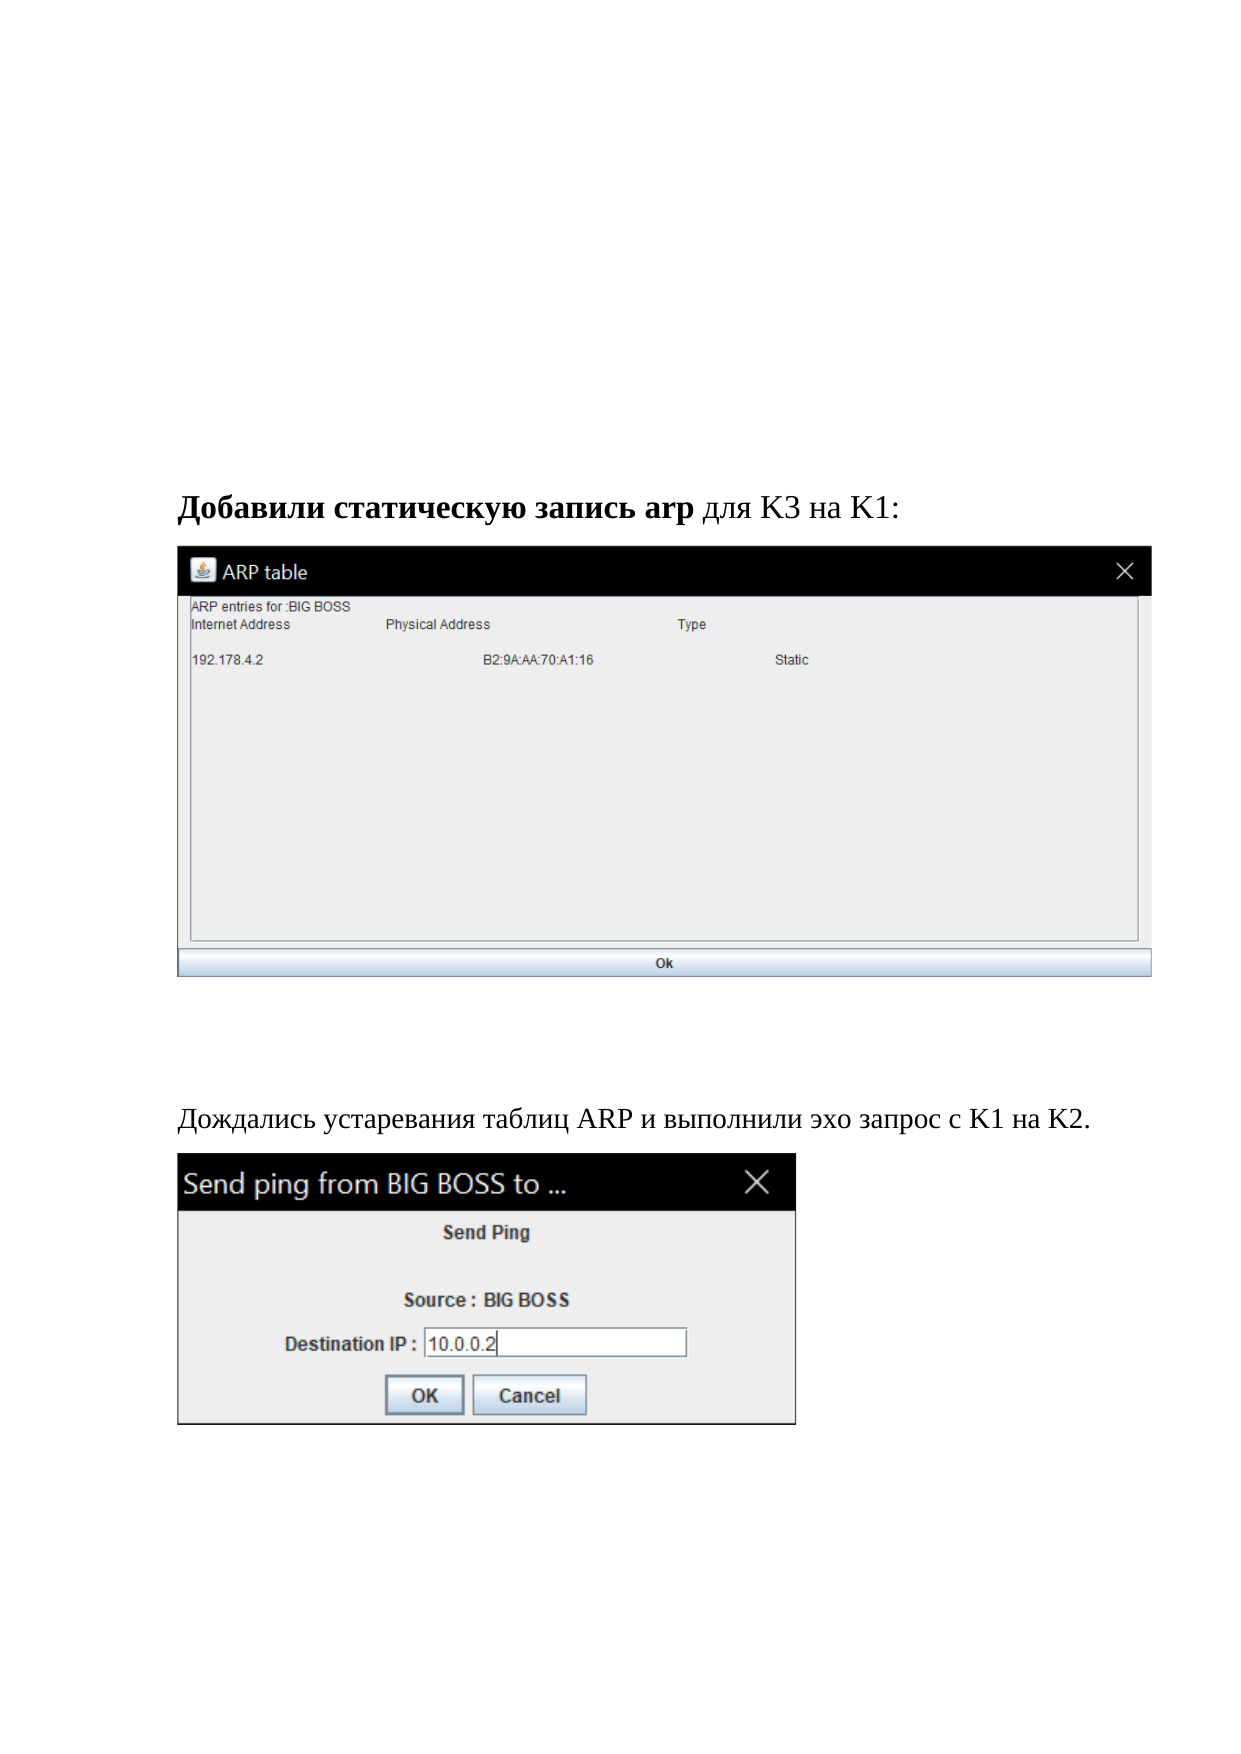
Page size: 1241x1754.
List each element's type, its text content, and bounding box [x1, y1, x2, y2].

text Дождались устаревания таблиц ARP и выполнили эхо запрос с K1 на K2. [177, 1101, 1152, 1135]
picture [177, 1153, 797, 1425]
text Добавили статическую запись arp для K3 на K1: [177, 488, 1152, 526]
picture [177, 545, 1152, 977]
